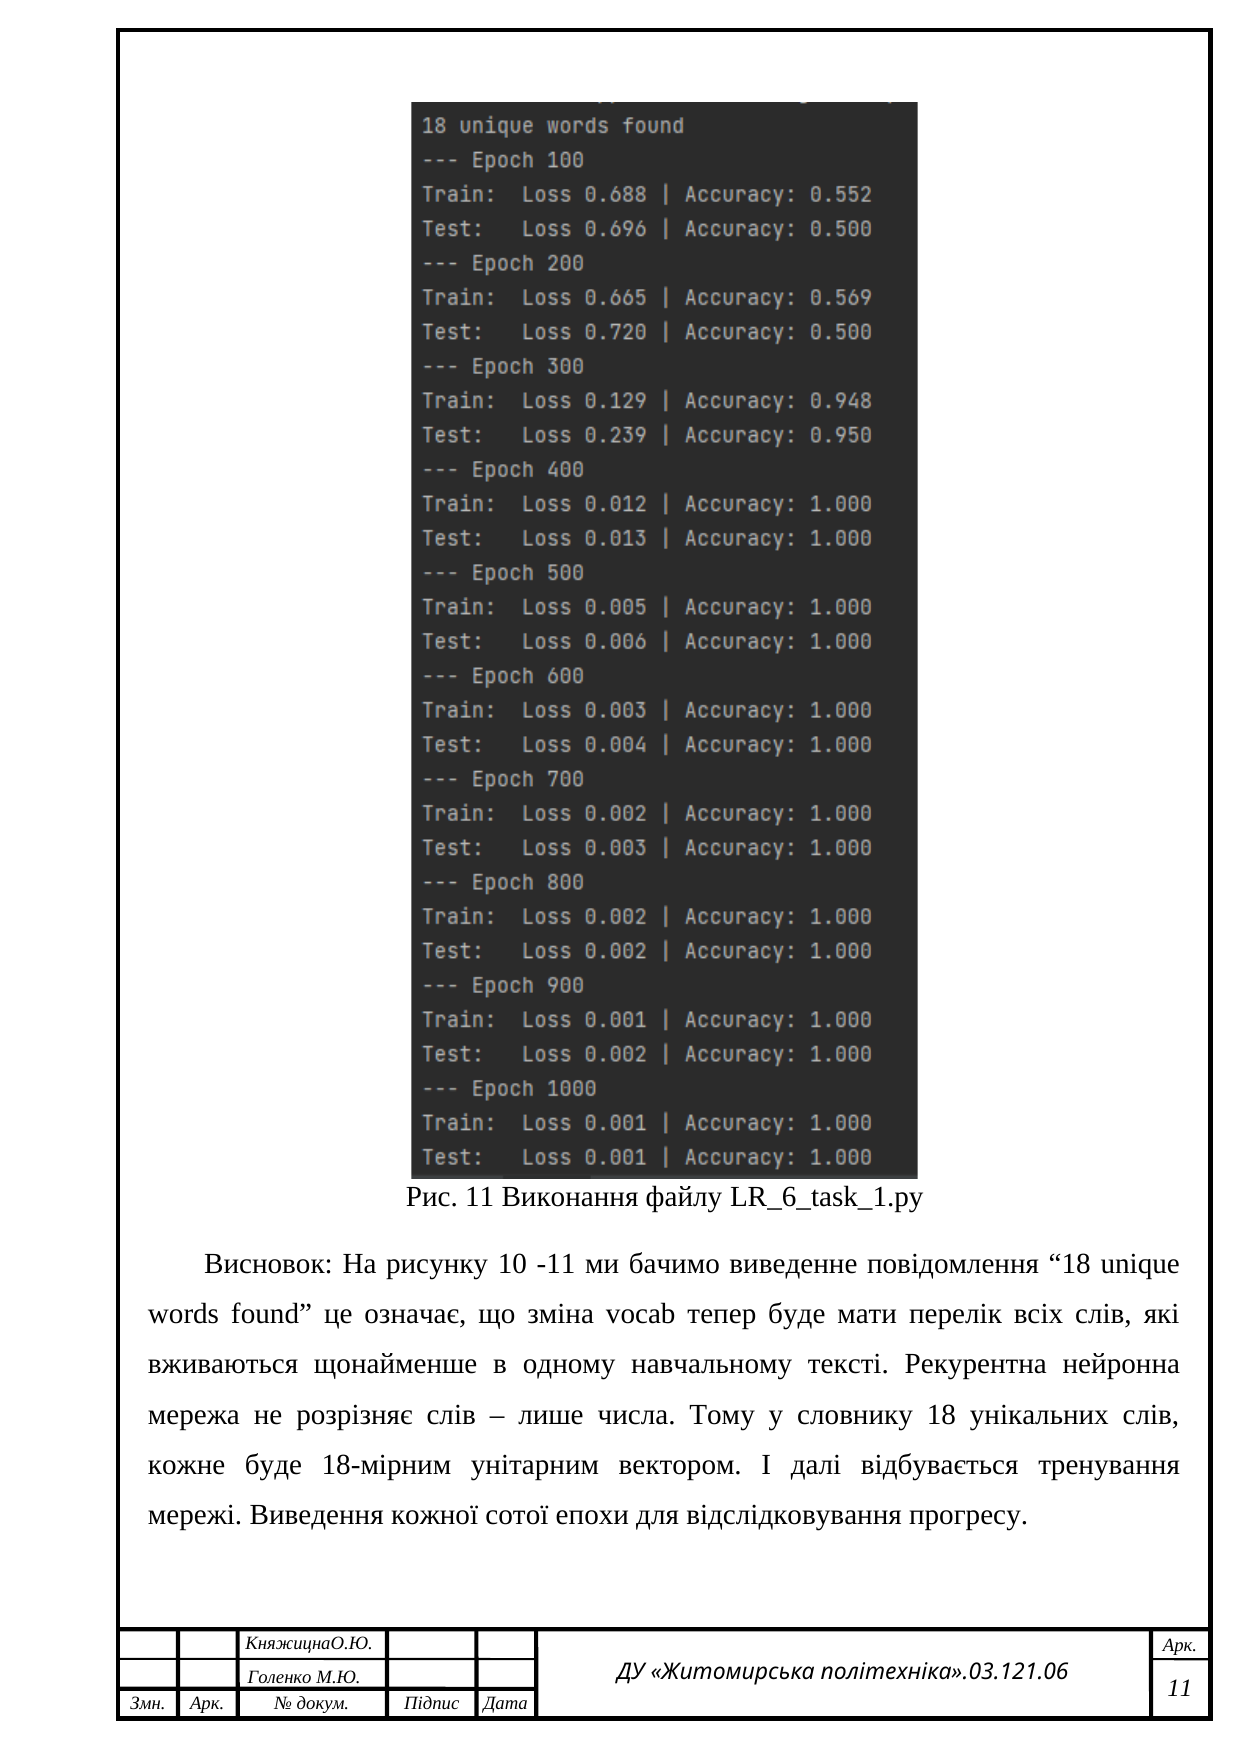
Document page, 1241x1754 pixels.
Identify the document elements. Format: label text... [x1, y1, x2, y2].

text Висновок: На рисунку 10 -11 ми бачимо виведенне повідомлення “18 unique words found” це означає, що зміна vocab тепер буде мати перелік всіх слів, які вживаються щонайменше в одному навчальному тексті. Рекурентна нейронна мережа не розрізняє слів – лише числа. Тому у словнику 18 унікальних слів, кожне буде 18-мірним унітарним вектором. І далі відбувається тренування мережі. Виведення кожної сотої епохи для відслідковування прогресу. [148, 1246, 1181, 1531]
picture [411, 102, 918, 1179]
text Рис. 11 Виконання файлу LR_6_task_1.py [148, 1179, 1181, 1212]
